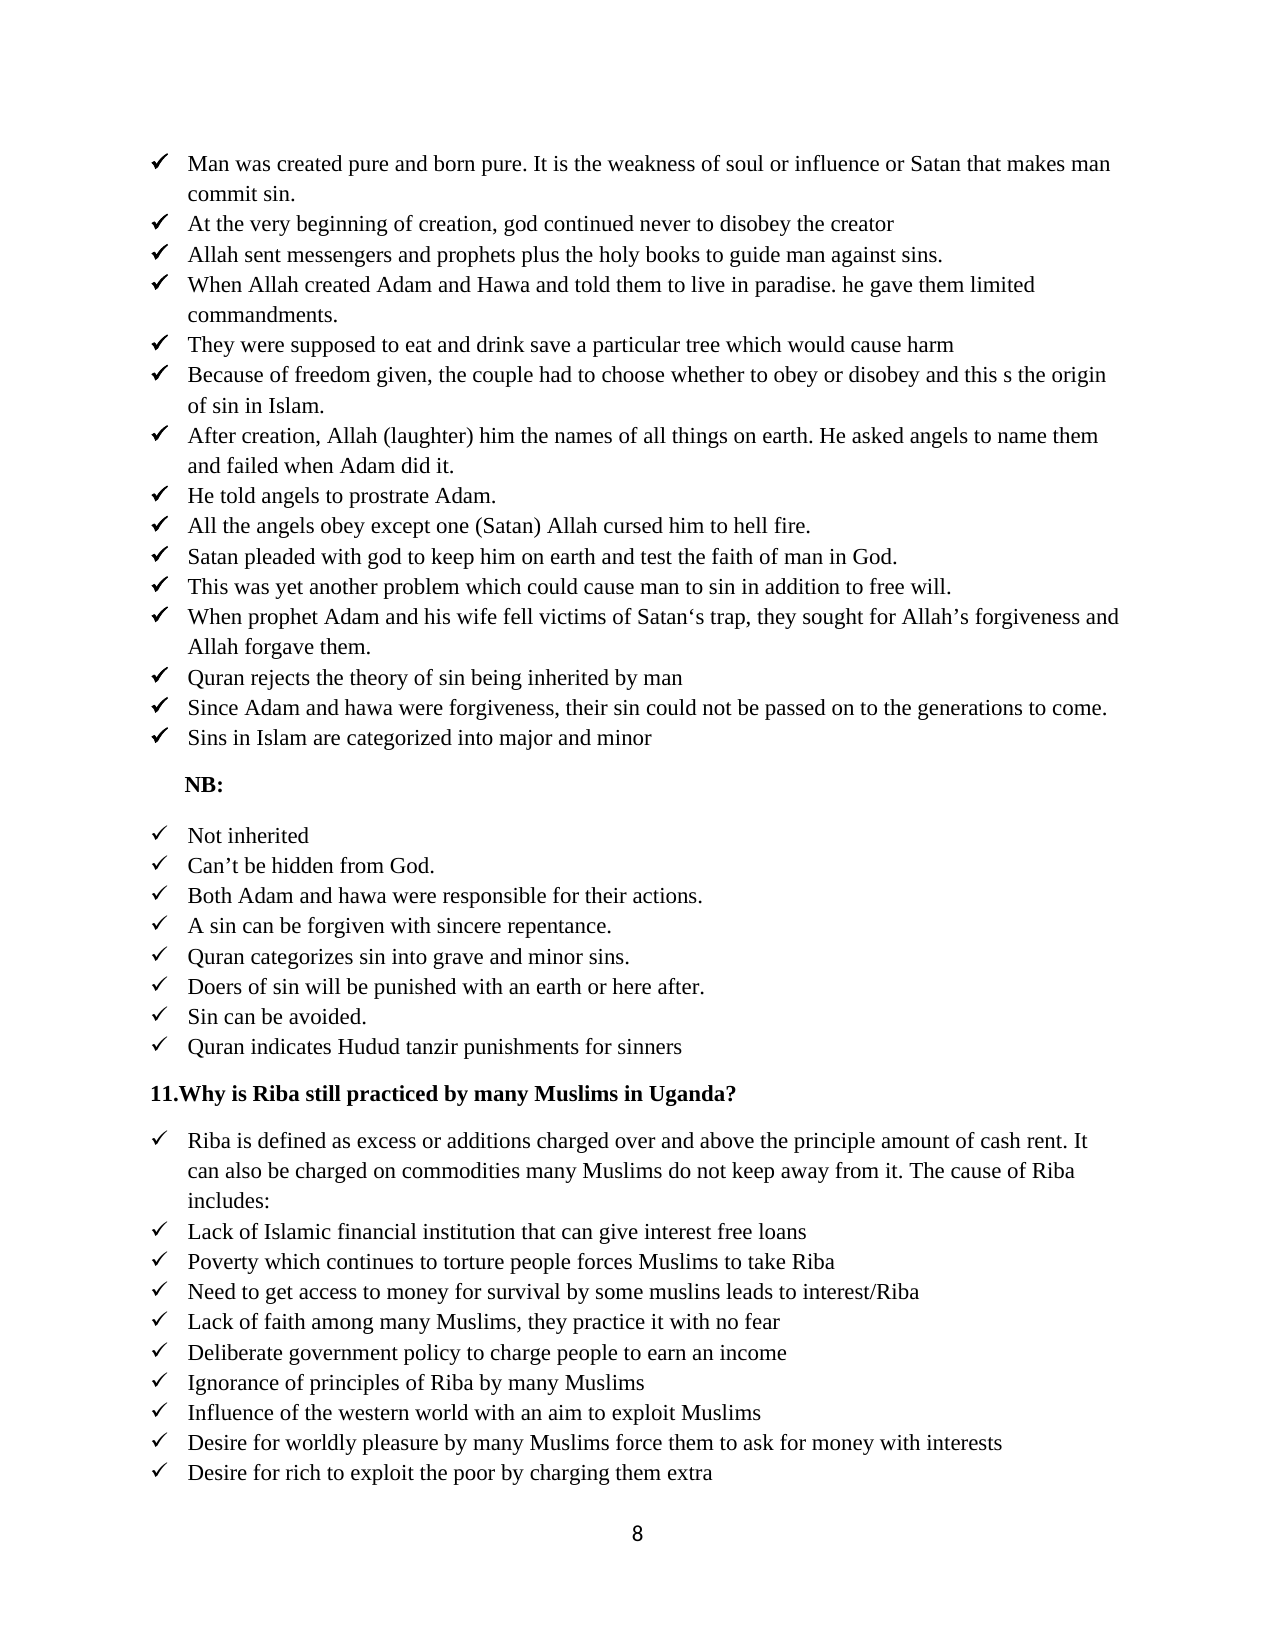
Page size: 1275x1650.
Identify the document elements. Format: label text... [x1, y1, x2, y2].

list Man was created pure and born pure. It is the weakness of soul or influence or Satan that makes man commit sin. [150, 150, 1125, 207]
list Desire for rich to exploit the poor by charging them extra [150, 1459, 1125, 1486]
list After creation, Allah (laughter) him the names of all things on earth. He asked angels to name them and failed when Adam did it. [150, 422, 1125, 478]
list Need to get access to money for survival by some muslins leads to interest/Riba [150, 1278, 1125, 1304]
list Not inherited [150, 822, 1125, 848]
list Poverty which continues to torture people forces Muslims to take Riba [150, 1248, 1125, 1274]
list Riba is defined as excess or additions charged over and above the principle amount of cash rent. It can also be charged on commodities many Muslims do not keep away from it. The cause of Riba includes: [150, 1127, 1125, 1214]
list Satan pleaded with god to keep him on earth and test the faith of man in God. [150, 543, 1125, 569]
list Because of freedom given, the couple had to choose whether to obey or disobey and this s the origin of sin in Islam. [150, 361, 1125, 418]
list All the angels obey except one (Satan) Allah cursed him to hell fire. [150, 512, 1125, 539]
list Since Adam and hawa were forgiveness, their sin could not be passed on to the generations to come. [150, 694, 1125, 720]
list Quran indicates Hudud tanzir punishments for sinners [150, 1033, 1125, 1060]
list Allah sent messengers and prophets plus the holy books to guide man against sins. [150, 241, 1125, 267]
list Ignorance of principles of Riba by many Muslims [150, 1369, 1125, 1395]
list Deliberate government policy to charge people to earn an income [150, 1338, 1125, 1365]
text 11.Why is Riba still practiced by many Muslims in Uganda? [150, 1080, 1125, 1107]
list Both Adam and hawa were responsible for their actions. [150, 882, 1125, 909]
list Quran rejects the theory of sin being inherited by man [150, 663, 1125, 690]
list Desire for worldly pleasure by many Muslims force them to ask for money with interests [150, 1429, 1125, 1456]
list A sin can be forgiven with sincere repentance. [150, 912, 1125, 939]
list They were supposed to eat and drink save a particular tree which would cause harm [150, 331, 1125, 358]
list Sin can be avoided. [150, 1003, 1125, 1029]
list Sins in Islam are categorized into major and minor [150, 724, 1125, 750]
list Quran categorizes sin into grave and minor sins. [150, 943, 1125, 969]
list Influence of the western world with an aim to exploit Muslims [150, 1399, 1125, 1425]
list When prophet Adam and his wife fell victims of Satan‘s trap, they sought for Allah’s forgiveness and Allah forgave them. [150, 603, 1125, 660]
list Doers of sin will be punished with an earth or here after. [150, 973, 1125, 999]
list Can’t be hidden from God. [150, 852, 1125, 878]
list At the very beginning of creation, god continued never to disobey the creator [150, 210, 1125, 237]
list When Allah created Adam and Hawa and told them to live in paradise. he gave them limited commandments. [150, 271, 1125, 327]
list Lack of Islamic financial institution that can give interest free loans [150, 1218, 1125, 1244]
text NB: [150, 771, 1125, 797]
list This was yet another problem which could cause man to sin in addition to free will. [150, 573, 1125, 599]
list He told angels to prostrate Adam. [150, 482, 1125, 509]
list Lack of faith among many Muslims, they practice it with no fear [150, 1308, 1125, 1335]
